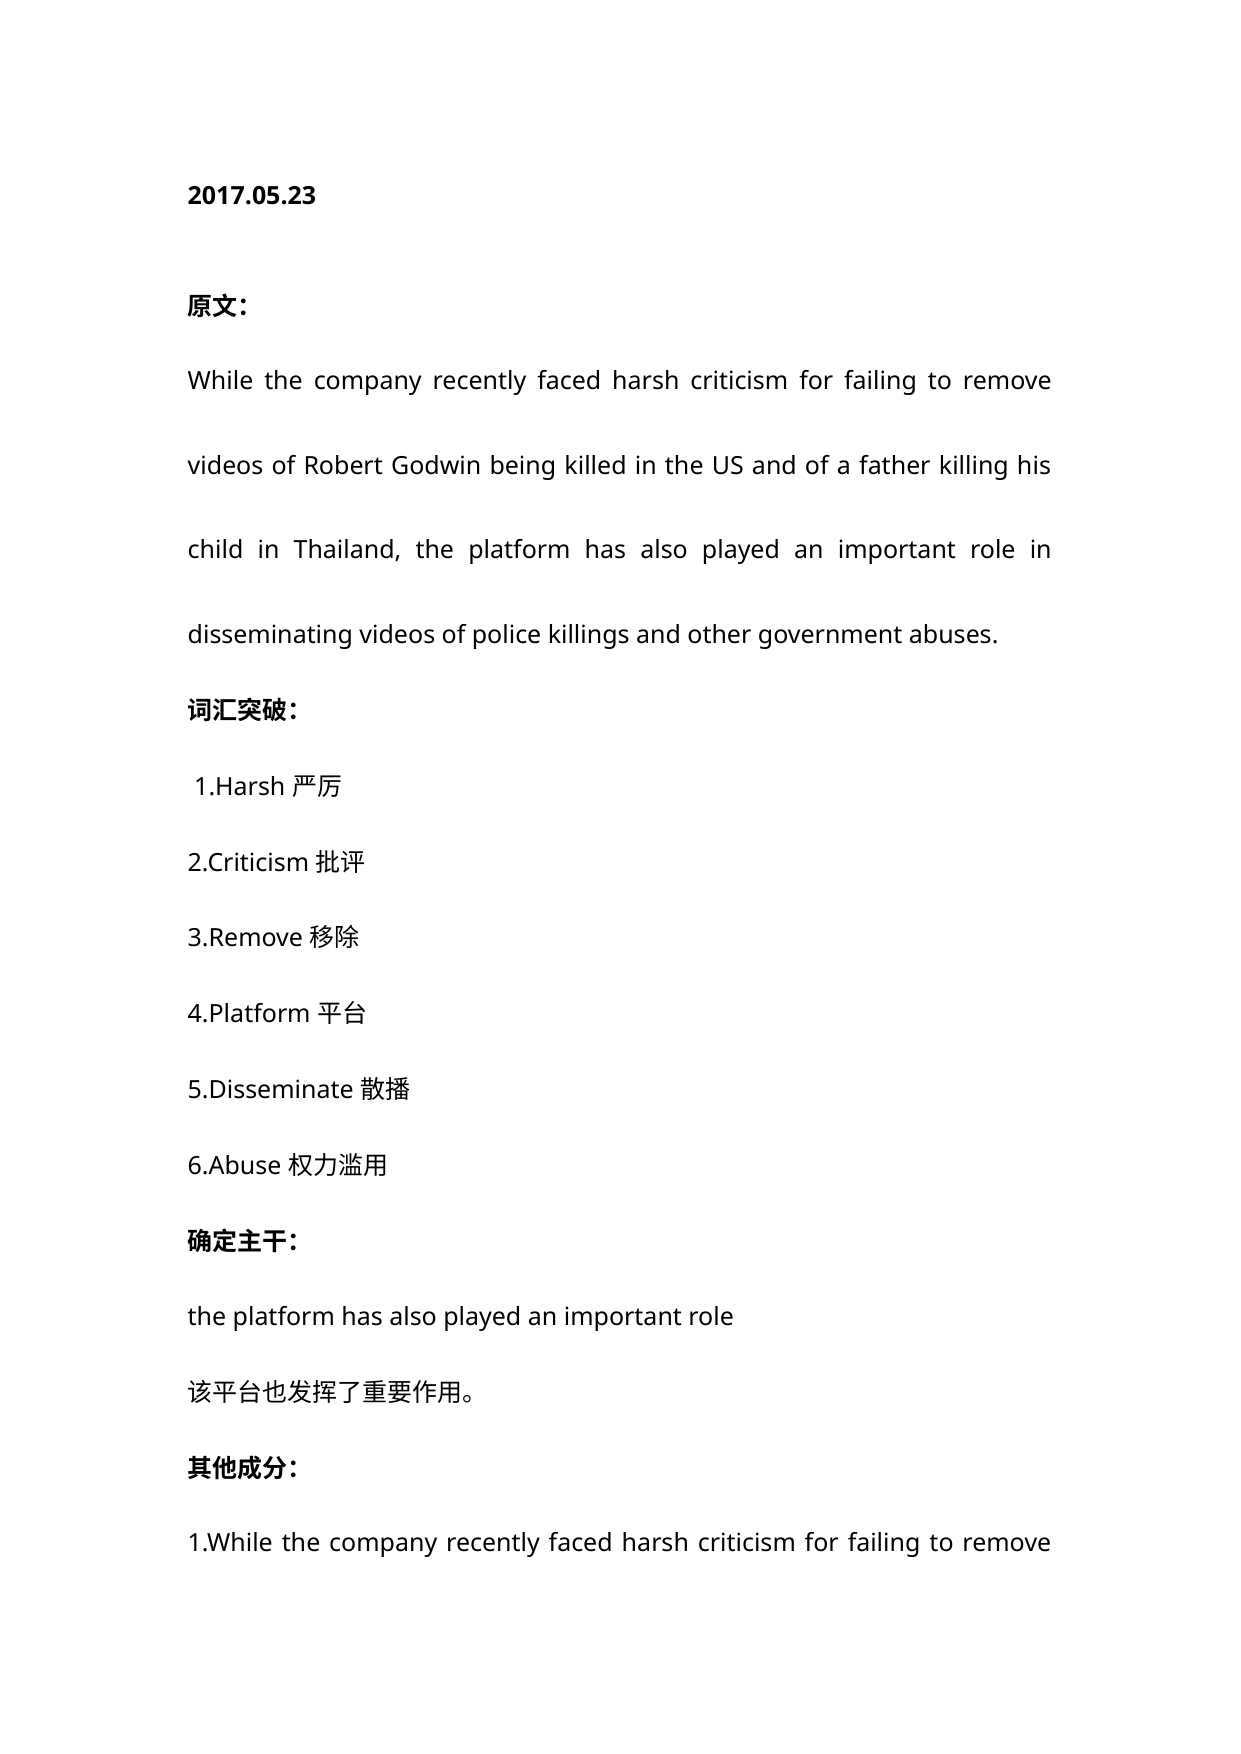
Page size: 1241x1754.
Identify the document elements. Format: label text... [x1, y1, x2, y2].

text 确定主干： [187, 1207, 1053, 1272]
text 6.Abuse 权力滥用 [187, 1131, 1053, 1196]
text 1.Harsh 严厉 [187, 752, 1053, 817]
text 4.Platform 平台 [187, 979, 1053, 1044]
text 词汇突破： [187, 676, 1053, 741]
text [187, 1509, 1053, 1574]
text 3.Remove 移除 [187, 903, 1053, 968]
text 2.Criticism 批评 [187, 828, 1053, 893]
text the platform has also played an important role [187, 1283, 1053, 1348]
text 该平台也发挥了重要作用。 [187, 1358, 1053, 1423]
text 其他成分： [187, 1434, 1053, 1499]
text 5.Disseminate 散播 [187, 1055, 1053, 1120]
text 原文： [187, 272, 1053, 337]
subtitle 2017.05.23 [187, 162, 1053, 227]
text While the company recently faced harsh criticism for failing to remove videos of Robert Godwin being killed in the US and of a father killing his child in Thailand, the platform has also played an important role in disseminating videos of police killings and other government abuses. [187, 347, 1053, 666]
